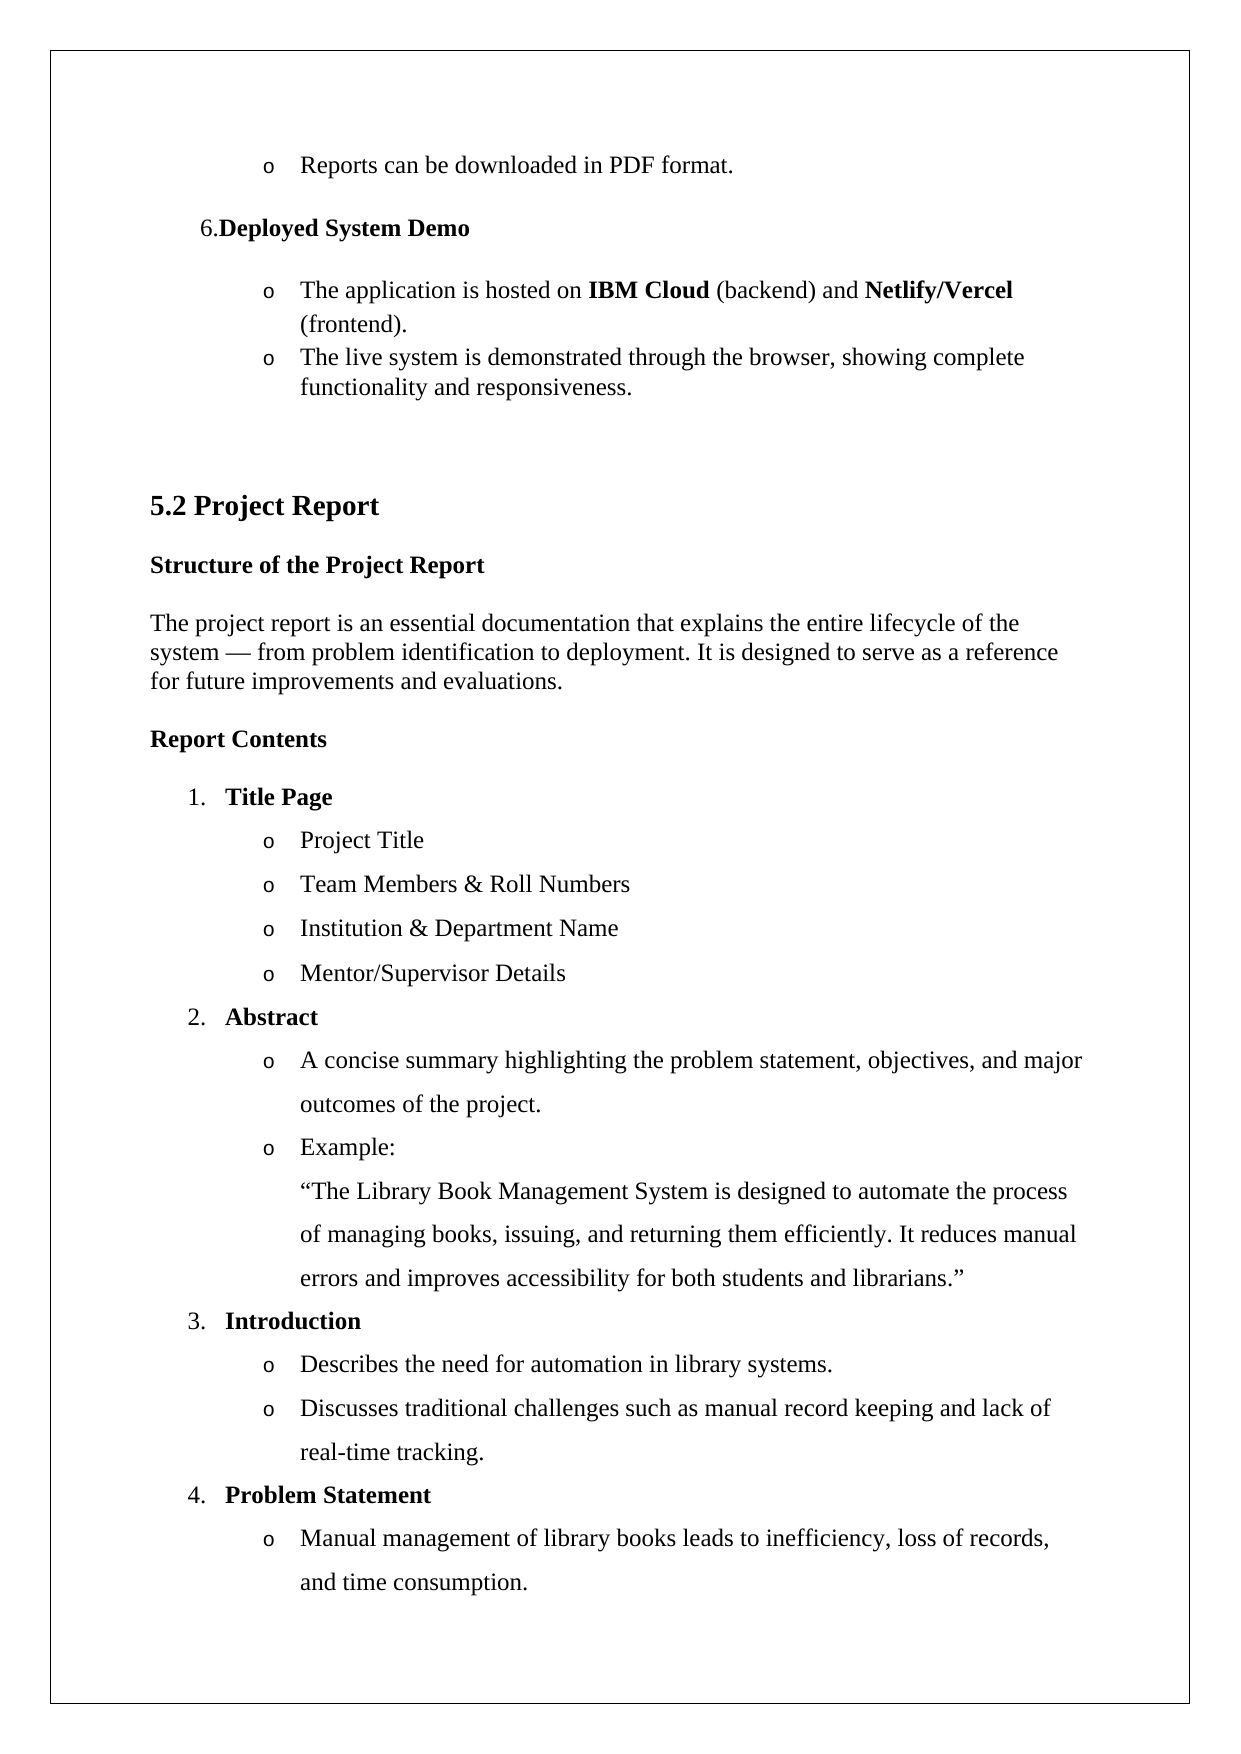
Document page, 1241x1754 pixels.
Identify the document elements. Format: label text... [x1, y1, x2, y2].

list Introduction [187, 1306, 1090, 1334]
list Reports can be downloaded in PDF format. [262, 150, 1090, 179]
text The project report is an essential documentation that explains the entire lifecycle of the system — from problem identification to deployment. It is designed to serve as a reference for future improvements and evaluations. [150, 608, 1090, 694]
list Discusses traditional challenges such as manual record keeping and lack of real-time tracking. [262, 1393, 1090, 1466]
list A concise summary highlighting the problem statement, objectives, and major outcomes of the project. [262, 1045, 1090, 1118]
list Team Members & Roll Numbers [262, 869, 1090, 899]
list Mentor/Supervisor Details [262, 958, 1090, 987]
list The live system is demonstrated through the browser, showing complete functionality and responsiveness. [262, 342, 1090, 401]
list Title Page [187, 782, 1090, 810]
list Institution & Department Name [262, 913, 1090, 943]
list Example: “The Library Book Management System is designed to automate the process of managing books, issuing, and returning them efficiently. It reduces manual errors and improves accessibility for both students and librarians.” [262, 1132, 1090, 1291]
list Describes the need for automation in library systems. [262, 1349, 1090, 1378]
list Abstract [187, 1002, 1090, 1031]
list Manual management of library books leads to inefficiency, loss of records, and time consumption. [262, 1523, 1090, 1596]
text 5.2 Project Report [150, 488, 1090, 521]
list The application is hosted on IBM Cloud (backend) and Netlify/Vercel (frontend). [262, 275, 1090, 338]
list Project Title [262, 825, 1090, 854]
text Structure of the Project Report [150, 550, 1090, 579]
list Problem Statement [187, 1480, 1090, 1509]
text Report Contents [150, 724, 1090, 752]
text 6.Deployed System Demo [150, 213, 1090, 242]
